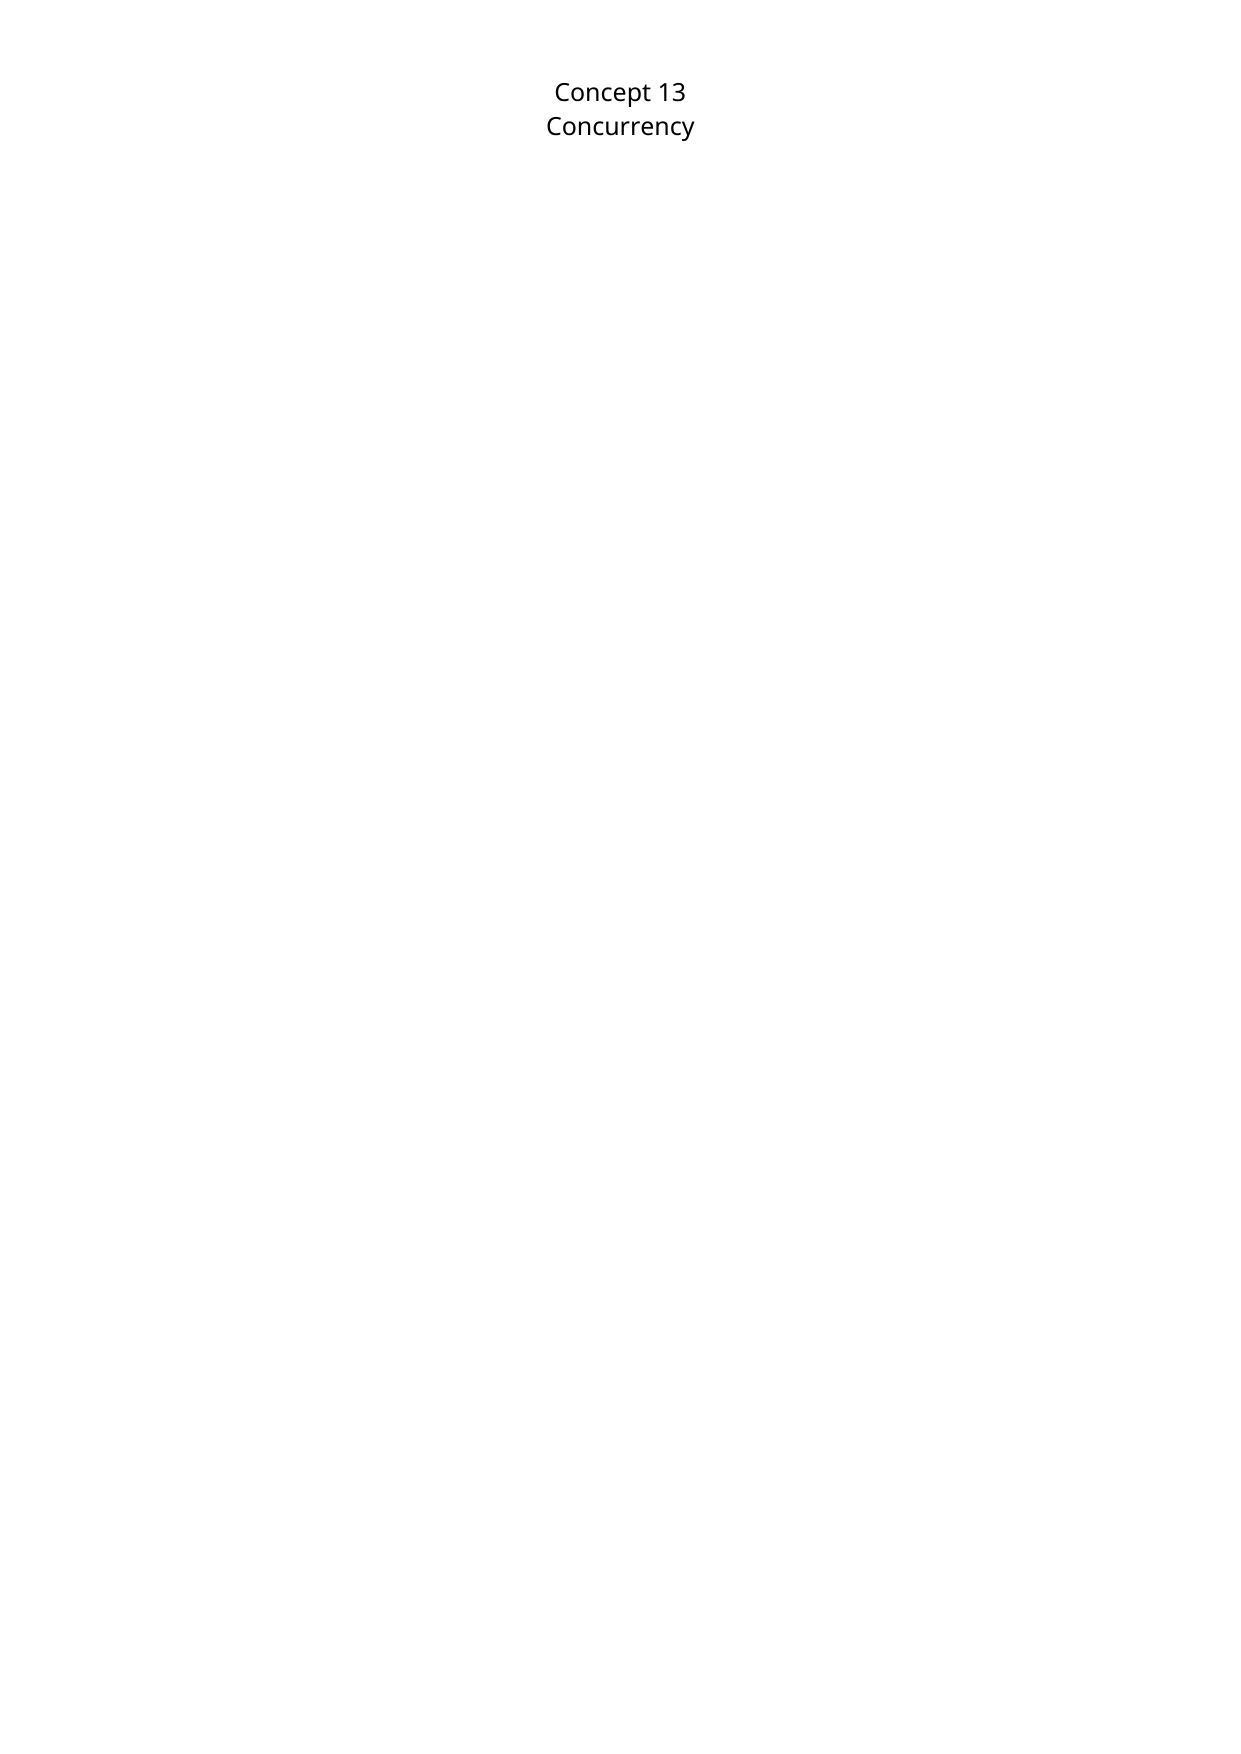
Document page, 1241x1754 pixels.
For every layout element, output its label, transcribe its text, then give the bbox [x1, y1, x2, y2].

text Concurrency [75, 109, 1165, 143]
text Concept 13 [75, 75, 1165, 109]
